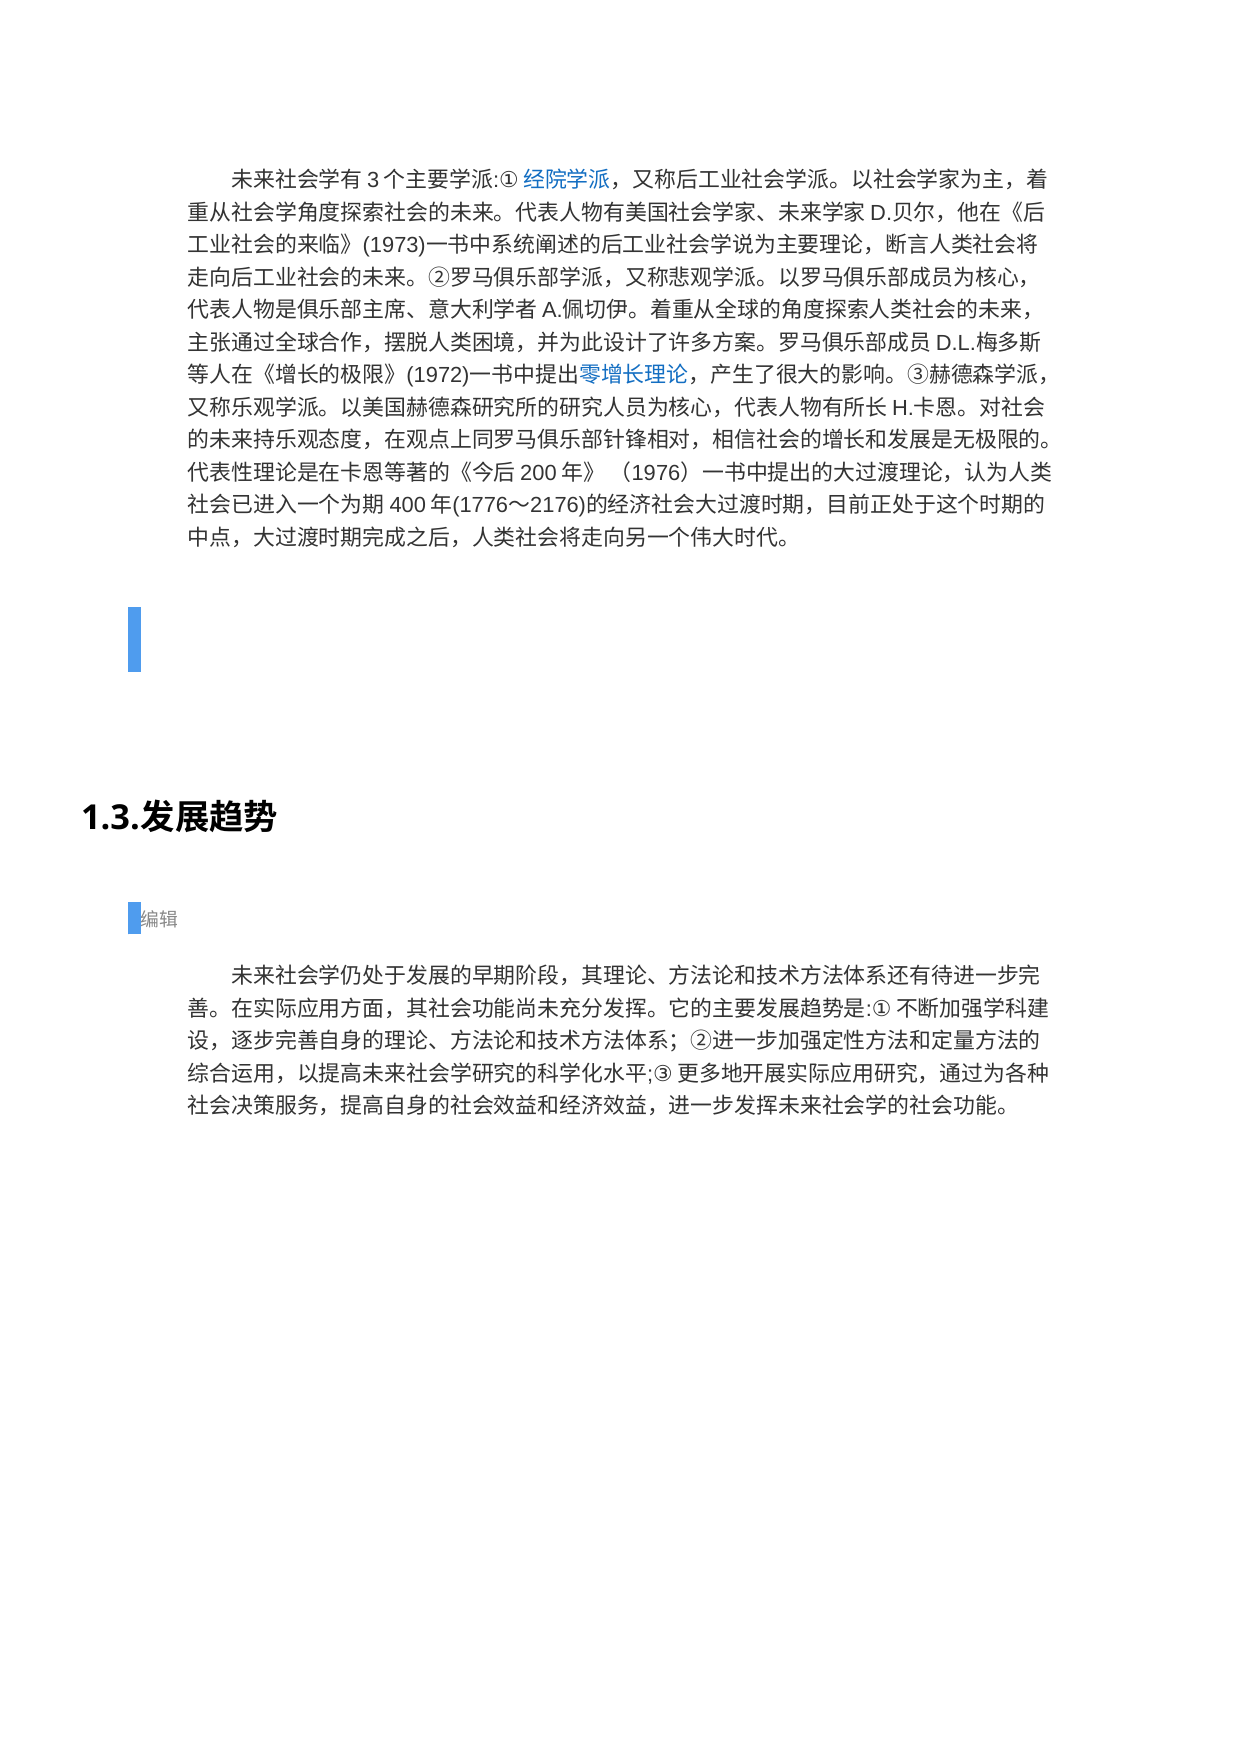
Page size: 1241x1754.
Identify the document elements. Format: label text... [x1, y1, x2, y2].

text 未来社会学仍处于发展的早期阶段，其理论、方法论和技术方法体系还有待进一步完善。在实际应用方面，其社会功能尚未充分发挥。它的主要发展趋势是:①不断加强学科建设，逐步完善自身的理论、方法论和技术方法体系；②进一步加强定性方法和定量方法的综合运用，以提高未来社会学研究的科学化水平;③更多地开展实际应用研究，通过为各种社会决策服务，提高自身的社会效益和经济效益，进一步发挥未来社会学的社会功能。 [187, 958, 1053, 1121]
text 未来社会学有3个主要学派:①经院学派，又称后工业社会学派。以社会学家为主，着重从社会学角度探索社会的未来。代表人物有美国社会学家、未来学家D.贝尔，他在《后工业社会的来临》(1973)一书中系统阐述的后工业社会学说为主要理论，断言人类社会将走向后工业社会的未来。②罗马俱乐部学派，又称悲观学派。以罗马俱乐部成员为核心，代表人物是俱乐部主席、意大利学者A.佩切伊。着重从全球的角度探索人类社会的未来，主张通过全球合作，摆脱人类困境，并为此设计了许多方案。罗马俱乐部成员D.L.梅多斯等人在《增长的极限》(1972)一书中提出零增长理论，产生了很大的影响。③赫德森学派，又称乐观学派。以美国赫德森研究所的研究人员为核心，代表人物有所长H.卡恩。对社会的未来持乐观态度，在观点上同罗马俱乐部针锋相对，相信社会的增长和发展是无极限的。代表性理论是在卡恩等著的《今后200年》 （1976）一书中提出的大过渡理论，认为人类社会已进入一个为期 400年(1776～2176)的经济社会大过渡时期，目前正处于这个时期的中点，大过渡时期完成之后，人类社会将走向另一个伟大时代。 [187, 162, 1053, 552]
text 编辑 [141, 902, 1053, 934]
subtitle 发展趋势 [81, 782, 1053, 847]
